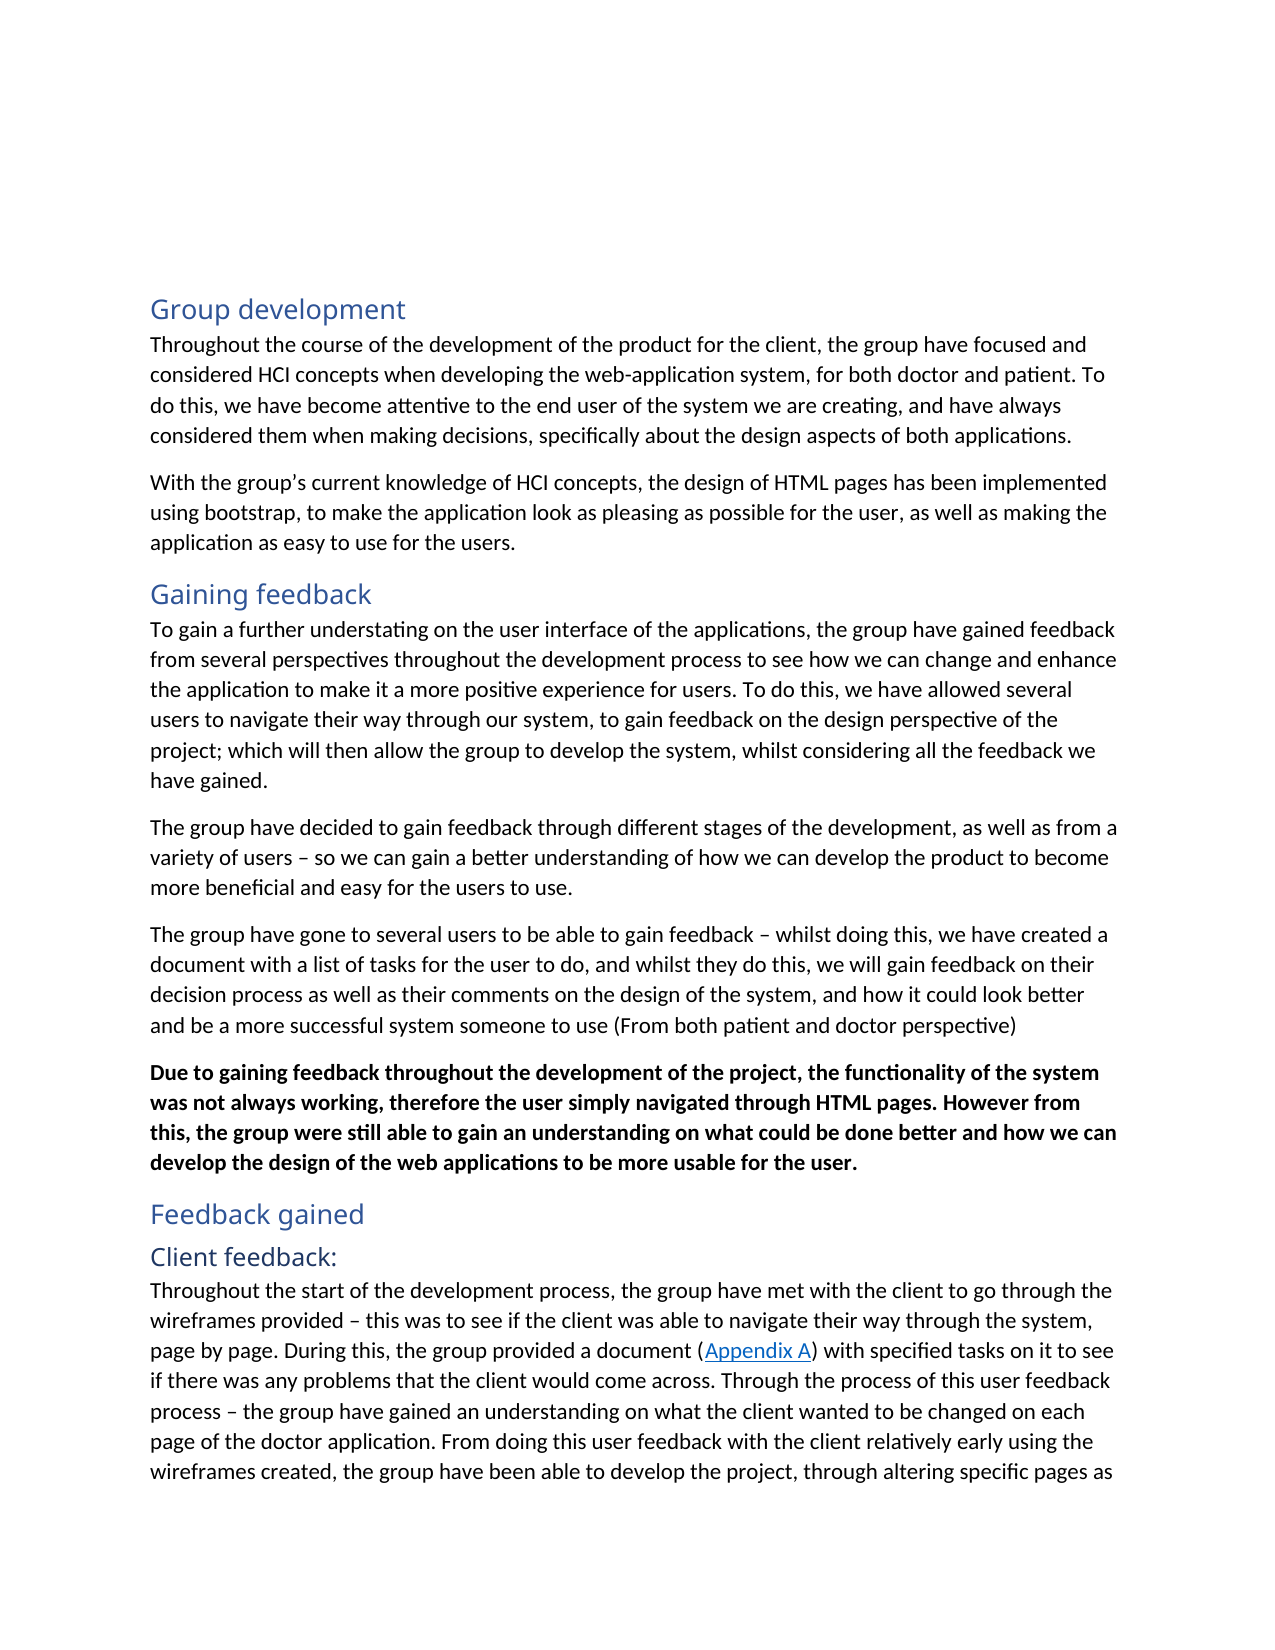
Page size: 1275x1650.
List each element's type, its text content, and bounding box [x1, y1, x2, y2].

text Throughout the course of the development of the product for the client, the group have focused and considered HCI concepts when developing the web-application system, for both doctor and patient. To do this, we have become attentive to the end user of the system we are creating, and have always considered them when making decisions, specifically about the design aspects of both applications. [150, 330, 1125, 449]
subtitle Group development [150, 291, 1125, 327]
text With the group’s current knowledge of HCI concepts, the design of HTML pages has been implemented using bootstrap, to make the application look as pleasing as possible for the user, as well as making the application as easy to use for the users. [150, 468, 1125, 556]
text To gain a further understating on the user interface of the applications, the group have gained feedback from several perspectives throughout the development process to see how we can change and enhance the application to make it a more positive experience for users. To do this, we have allowed several users to navigate their way through our system, to gain feedback on the design perspective of the project; which will then allow the group to develop the system, whilst considering all the feedback we have gained. [150, 615, 1125, 794]
text The group have gone to several users to be able to gain feedback – whilst doing this, we have created a document with a list of tasks for the user to do, and whilst they do this, we will gain feedback on their decision process as well as their comments on the design of the system, and how it could look better and be a more successful system someone to use (From both patient and doctor perspective) [150, 920, 1125, 1039]
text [150, 1276, 1125, 1485]
text Due to gaining feedback throughout the development of the project, the functionality of the system was not always working, therefore the user simply navigated through HTML pages. However from this, the group were still able to gain an understanding on what could be done better and how we can develop the design of the web applications to be more usable for the user. [150, 1058, 1125, 1176]
subtitle Feedback gained [150, 1195, 1125, 1232]
subtitle Client feedback: [150, 1239, 1125, 1273]
text The group have decided to gain feedback through different stages of the development, as well as from a variety of users – so we can gain a better understanding of how we can develop the product to become more beneficial and easy for the users to use. [150, 813, 1125, 901]
subtitle Gaining feedback [150, 575, 1125, 612]
